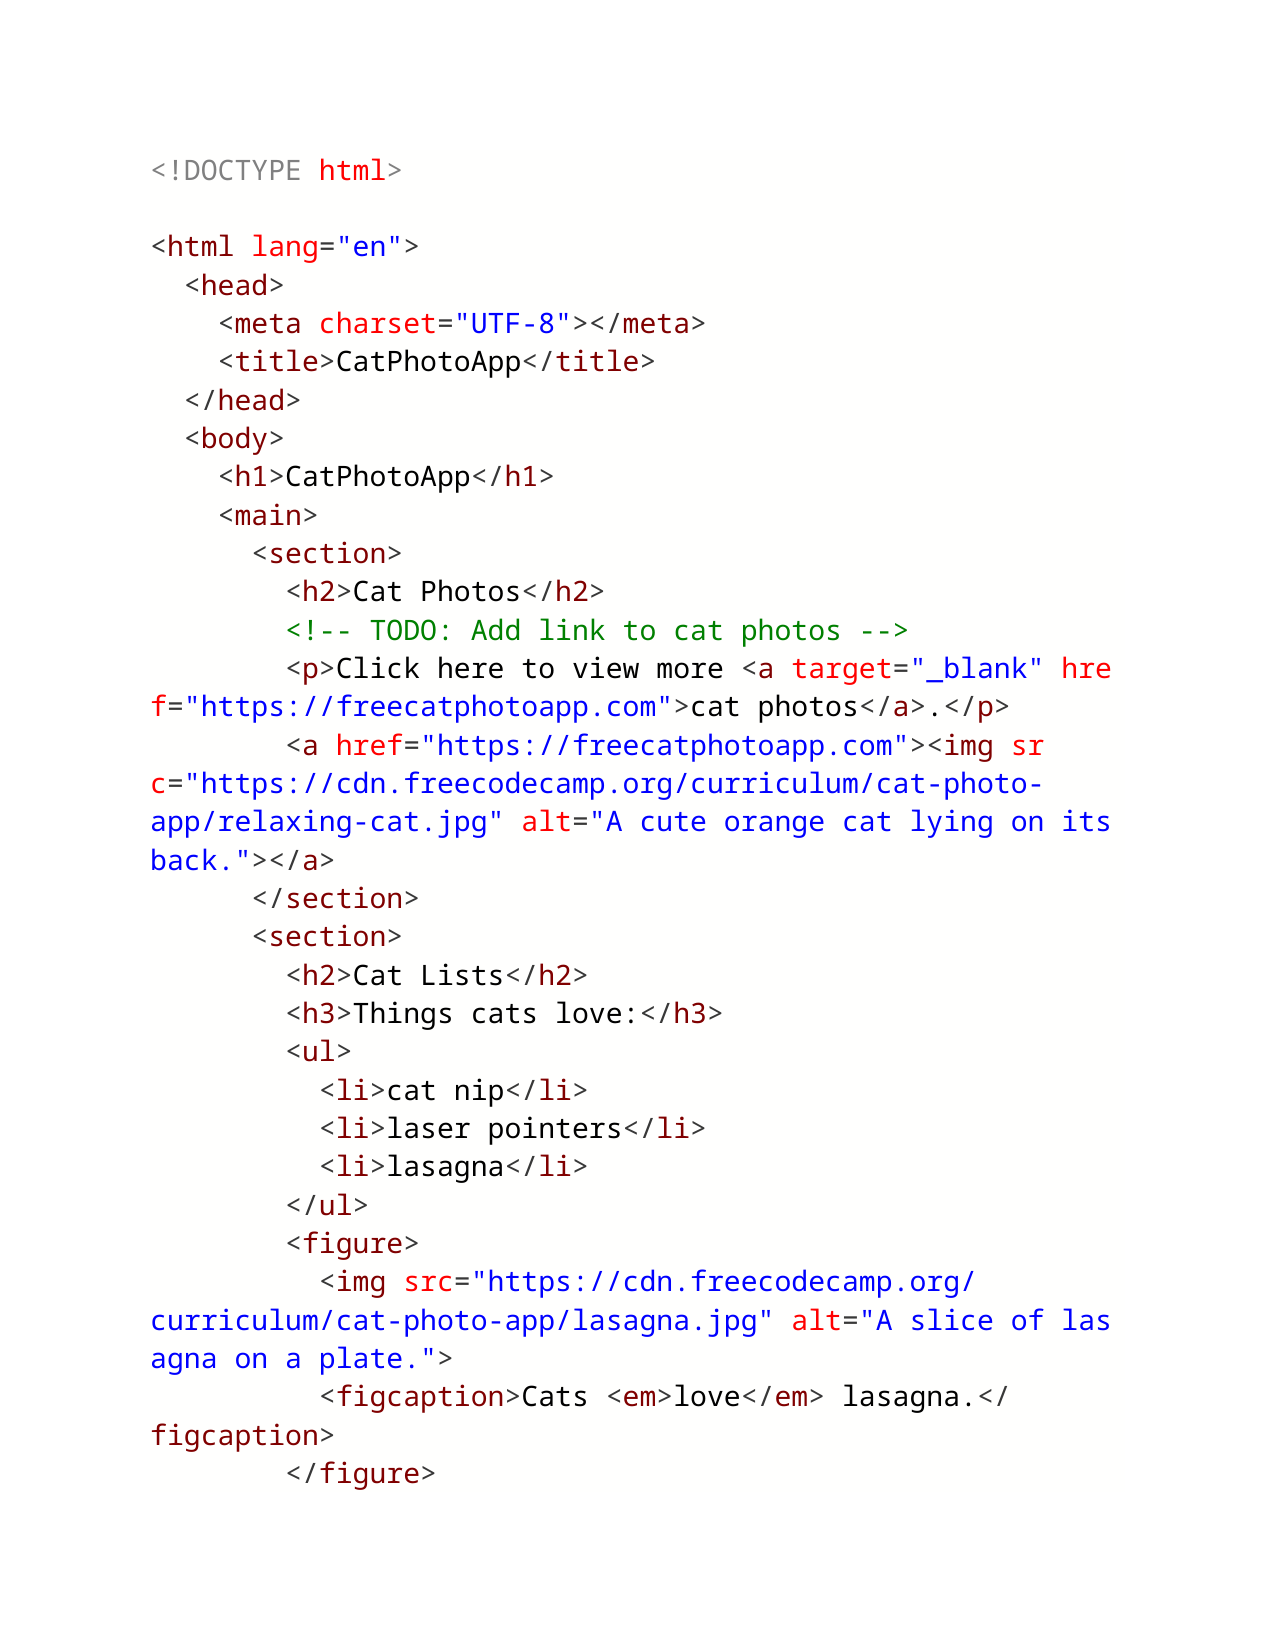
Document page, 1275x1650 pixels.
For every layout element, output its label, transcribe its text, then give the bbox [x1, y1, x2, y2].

text <a href="https://freecatphotoapp.com"><img src="https://cdn.freecodecamp.org/curriculum/cat-photo-app/relaxing-cat.jpg" alt="A cute orange cat lying on its back."></a> [150, 725, 1125, 878]
text </head> [150, 380, 1125, 418]
text <img src="https://cdn.freecodecamp.org/curriculum/cat-photo-app/lasagna.jpg" alt="A slice of lasagna on a plate."> [150, 1262, 1125, 1377]
text <h2>Cat Lists</h2> [150, 955, 1125, 993]
text </ul> [150, 1185, 1125, 1223]
text <li>lasagna</li> [150, 1147, 1125, 1185]
text </section> [150, 878, 1125, 917]
text <figure> [150, 1223, 1125, 1262]
text <!DOCTYPE html> [150, 150, 1125, 188]
text <section> [150, 533, 1125, 572]
text <html lang="en"> [150, 227, 1125, 265]
text <head> [150, 265, 1125, 303]
text <!-- TODO: Add link to cat photos --> [150, 610, 1125, 648]
text <li>cat nip</li> [150, 1070, 1125, 1108]
text <section> [150, 917, 1125, 955]
text </figure> [150, 1453, 1125, 1492]
text <li>laser pointers</li> [150, 1108, 1125, 1147]
text <h1>CatPhotoApp</h1> [150, 457, 1125, 495]
text <body> [150, 418, 1125, 457]
text <figcaption>Cats <em>love</em> lasagna.</figcaption> [150, 1377, 1125, 1453]
text <h3>Things cats love:</h3> [150, 993, 1125, 1032]
text <p>Click here to view more <a target="_blank" href="https://freecatphotoapp.com">cat photos</a>.</p> [150, 648, 1125, 725]
text <h2>Cat Photos</h2> [150, 572, 1125, 610]
text <ul> [150, 1032, 1125, 1070]
text <title>CatPhotoApp</title> [150, 342, 1125, 380]
text <meta charset="UTF-8"></meta> [150, 303, 1125, 342]
text <main> [150, 495, 1125, 533]
